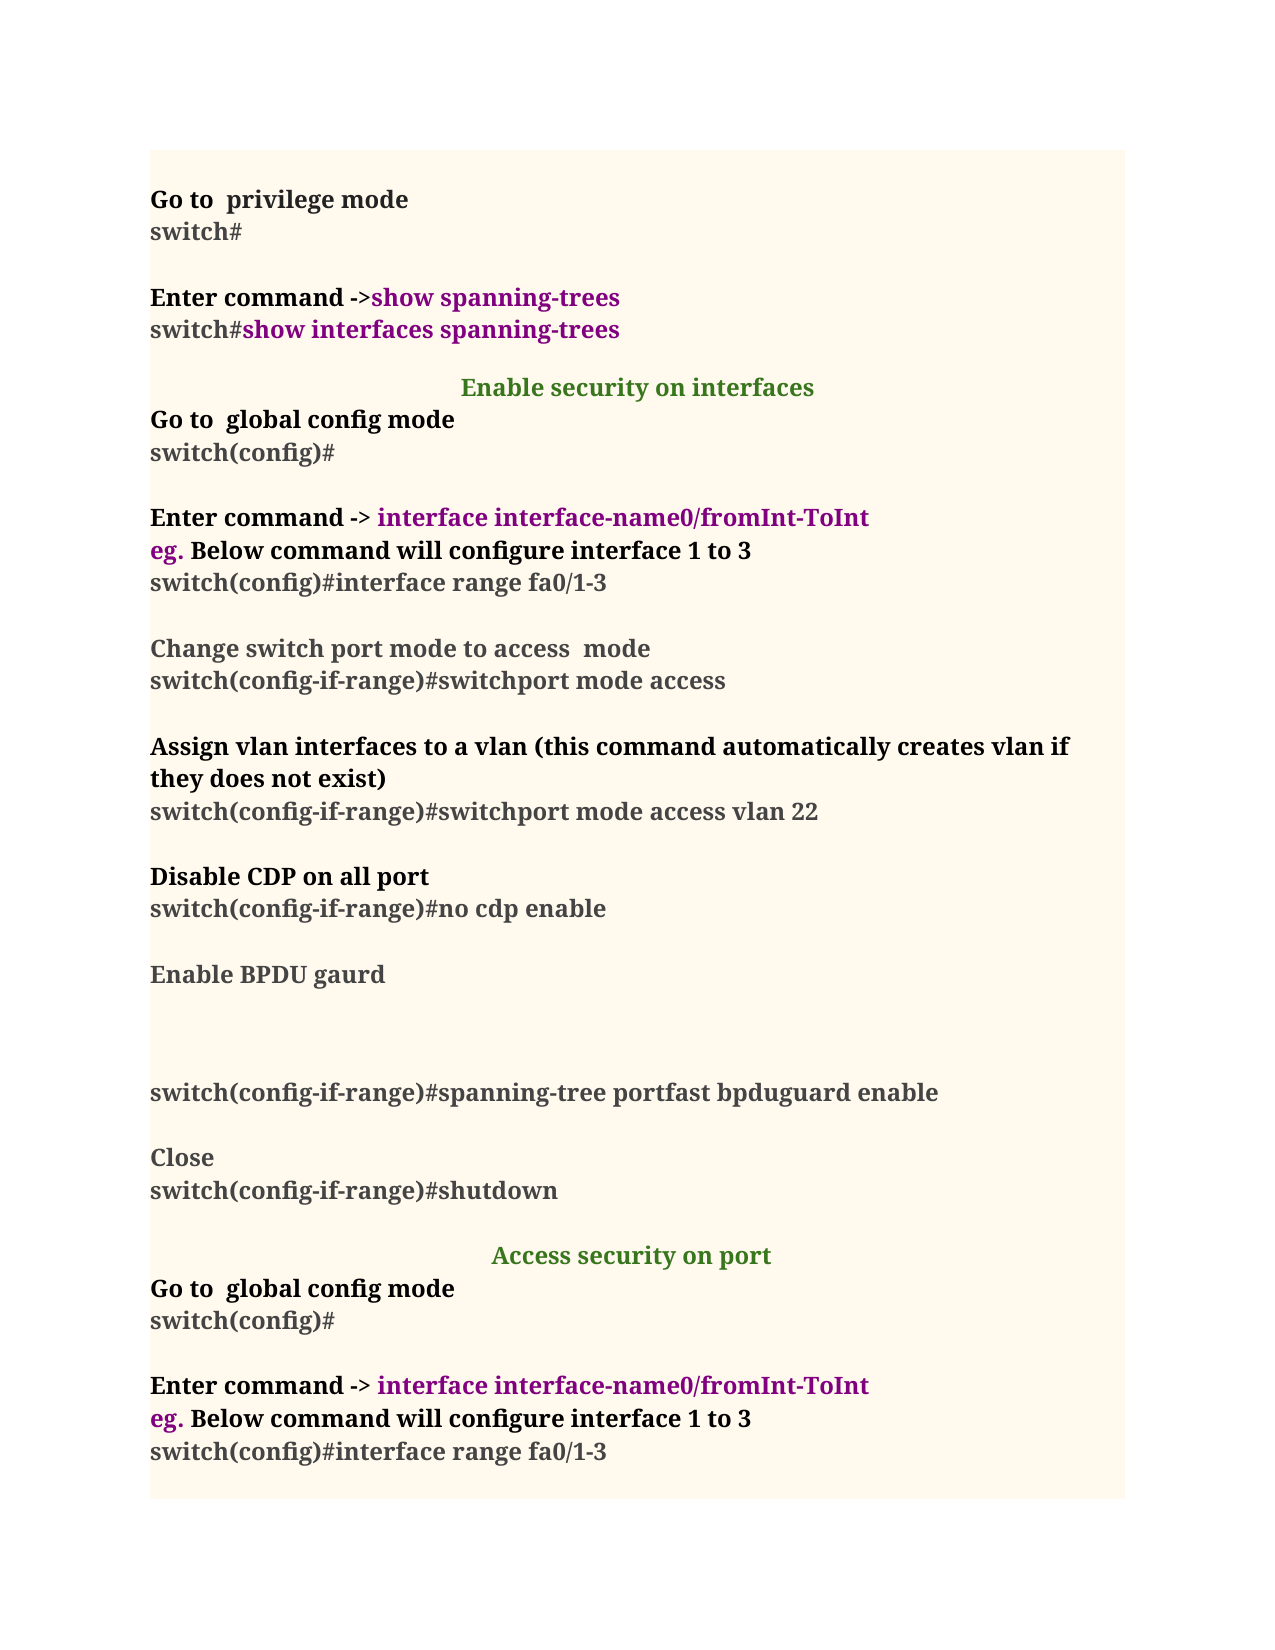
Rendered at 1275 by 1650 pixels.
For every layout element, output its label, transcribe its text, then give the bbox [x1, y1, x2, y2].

text Access security on port [150, 1239, 1125, 1271]
text Go to privilege mode switch# Enter command ->show spanning-trees switch#show interfaces spanning-trees [150, 183, 1125, 346]
text Close switch(config-if-range)#shutdown [150, 1141, 1125, 1206]
text Go to global config mode switch(config)# Enter command -> interface interface-name0/fromInt-ToInt eg. Below command will configure interface 1 to 3 switch(config)#interface range fa0/1-3 Change switch port mode to access mode switch(config-if-range)#switchport mode access Assign vlan interfaces to a vlan (this command automatically creates vlan if they does not exist) switch(config-if-range)#switchport mode access vlan 22 Disable CDP on all port switch(config-if-range)#no cdp enable Enable BPDU gaurd [150, 403, 1125, 1051]
text switch(config-if-range)#spanning-tree portfast bpduguard enable [150, 1076, 1125, 1108]
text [150, 1271, 1125, 1499]
text Enable security on interfaces [150, 371, 1125, 403]
